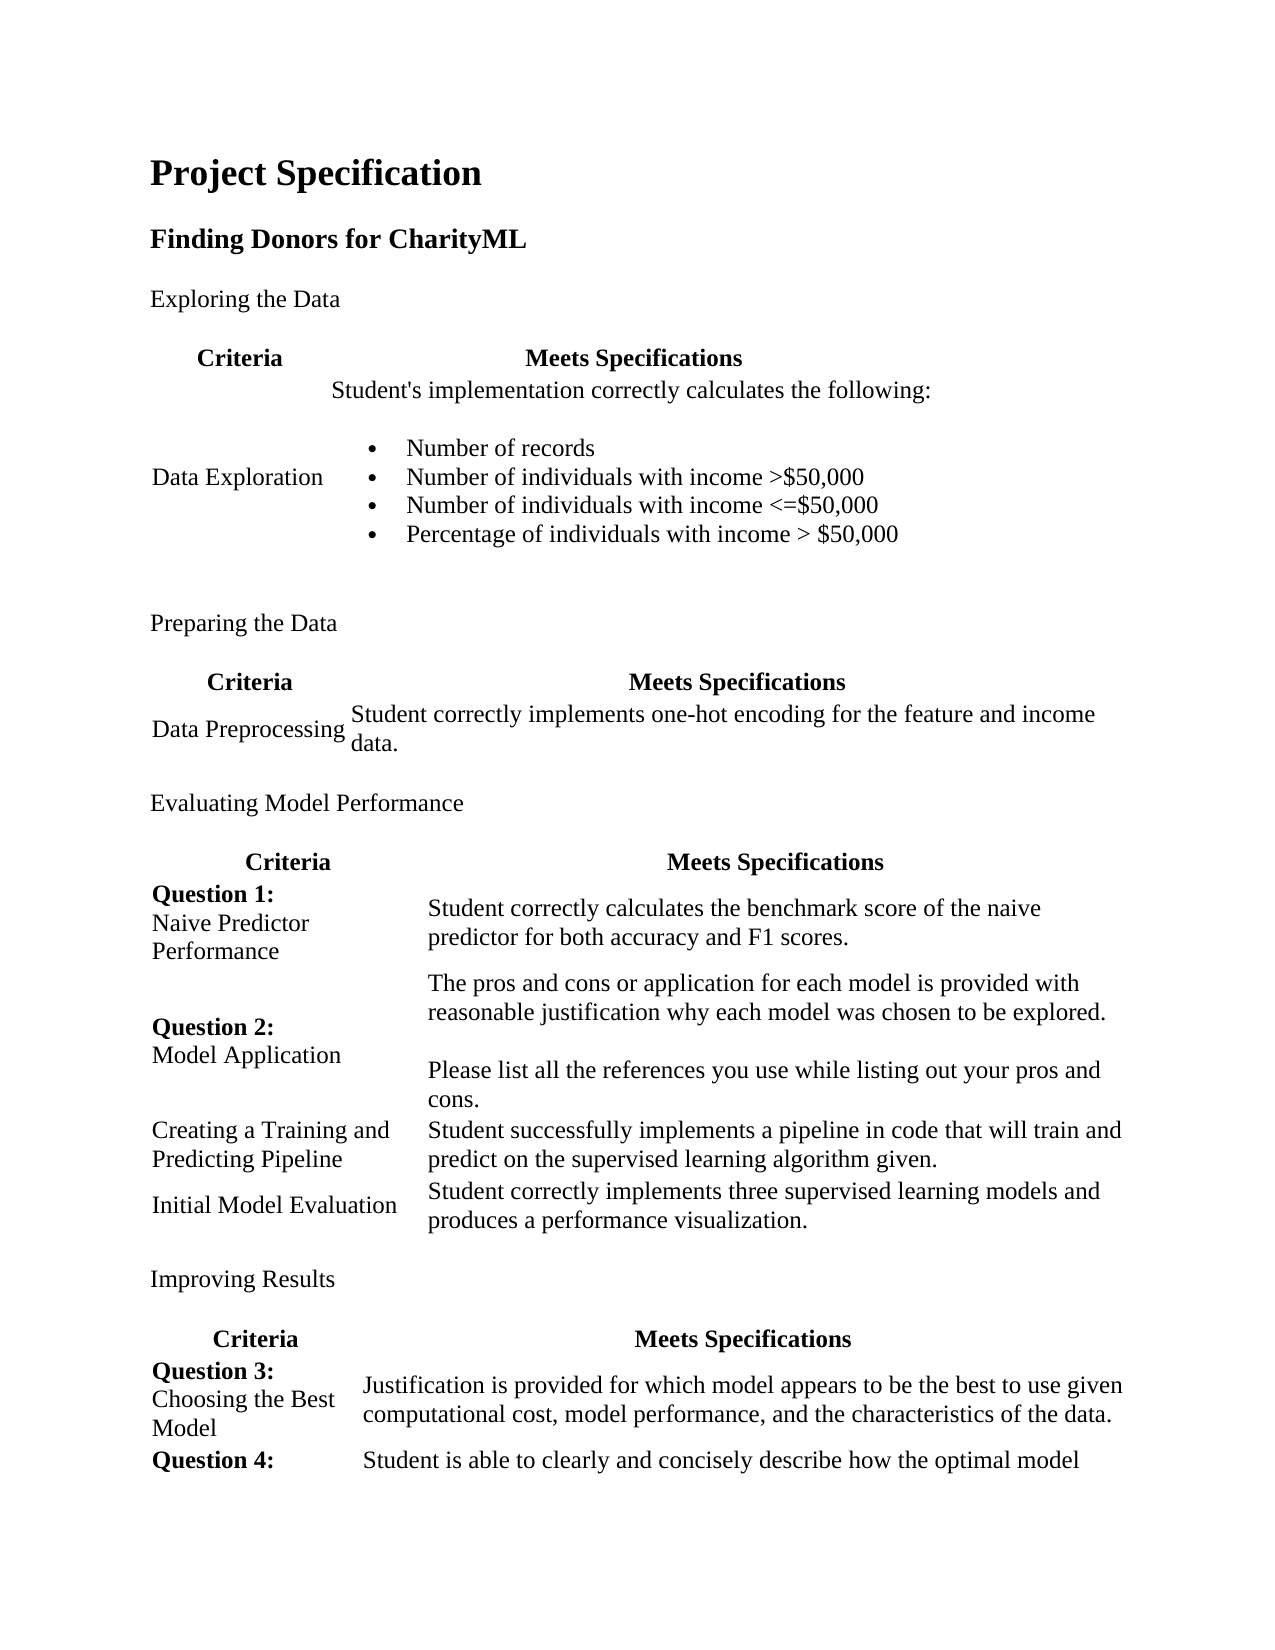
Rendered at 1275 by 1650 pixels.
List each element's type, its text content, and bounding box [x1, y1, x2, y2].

table_cell Initial Model Evaluation [150, 1175, 426, 1235]
table_cell Student correctly implements three supervised learning models and produces a performance visualization. [426, 1175, 1125, 1235]
table_header Criteria [150, 342, 329, 374]
table_header Criteria [150, 846, 426, 877]
text Improving Results [150, 1264, 1125, 1293]
table_cell Student correctly implements one-hot encoding for the feature and income data. [349, 698, 1125, 758]
table_header Meets Specifications [329, 342, 938, 374]
table_cell Data Preprocessing [150, 698, 349, 758]
table_header Criteria [150, 1323, 361, 1354]
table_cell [150, 1444, 361, 1476]
table_cell Creating a Training and Predicting Pipeline [150, 1114, 426, 1175]
table_header Meets Specifications [426, 846, 1125, 877]
table_cell Question 2: Model Application [150, 967, 426, 1114]
text Exploring the Data [150, 284, 1125, 313]
text Finding Donors for CharityML [150, 222, 1125, 255]
table_header Meets Specifications [349, 666, 1125, 698]
table_header Meets Specifications [361, 1323, 1125, 1354]
table_cell Student correctly calculates the benchmark score of the naive predictor for both accuracy and F1 scores. [426, 878, 1125, 967]
text Project Specification [150, 150, 1125, 193]
text Evaluating Model Performance [150, 788, 1125, 816]
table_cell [361, 1444, 1125, 1476]
table_cell Question 1: Naive Predictor Performance [150, 878, 426, 967]
table_cell The pros and cons or application for each model is provided with reasonable justification why each model was chosen to be explored. Please list all the references you use while listing out your pros and cons. [426, 967, 1125, 1114]
table_cell Student successfully implements a pipeline in code that will train and predict on the supervised learning algorithm given. [426, 1114, 1125, 1175]
table_cell Justification is provided for which model appears to be the best to use given computational cost, model performance, and the characteristics of the data. [361, 1354, 1125, 1444]
table_cell Data Exploration [150, 374, 329, 579]
table_header Criteria [150, 666, 349, 698]
table_cell Student's implementation correctly calculates the following: Number of records Number of individuals with income >$50,000 Number of individuals with income <=$50,000 Percentage of individuals with income > $50,000 [329, 374, 938, 579]
text Preparing the Data [150, 608, 1125, 637]
table_cell Question 3: Choosing the Best Model [150, 1354, 361, 1444]
